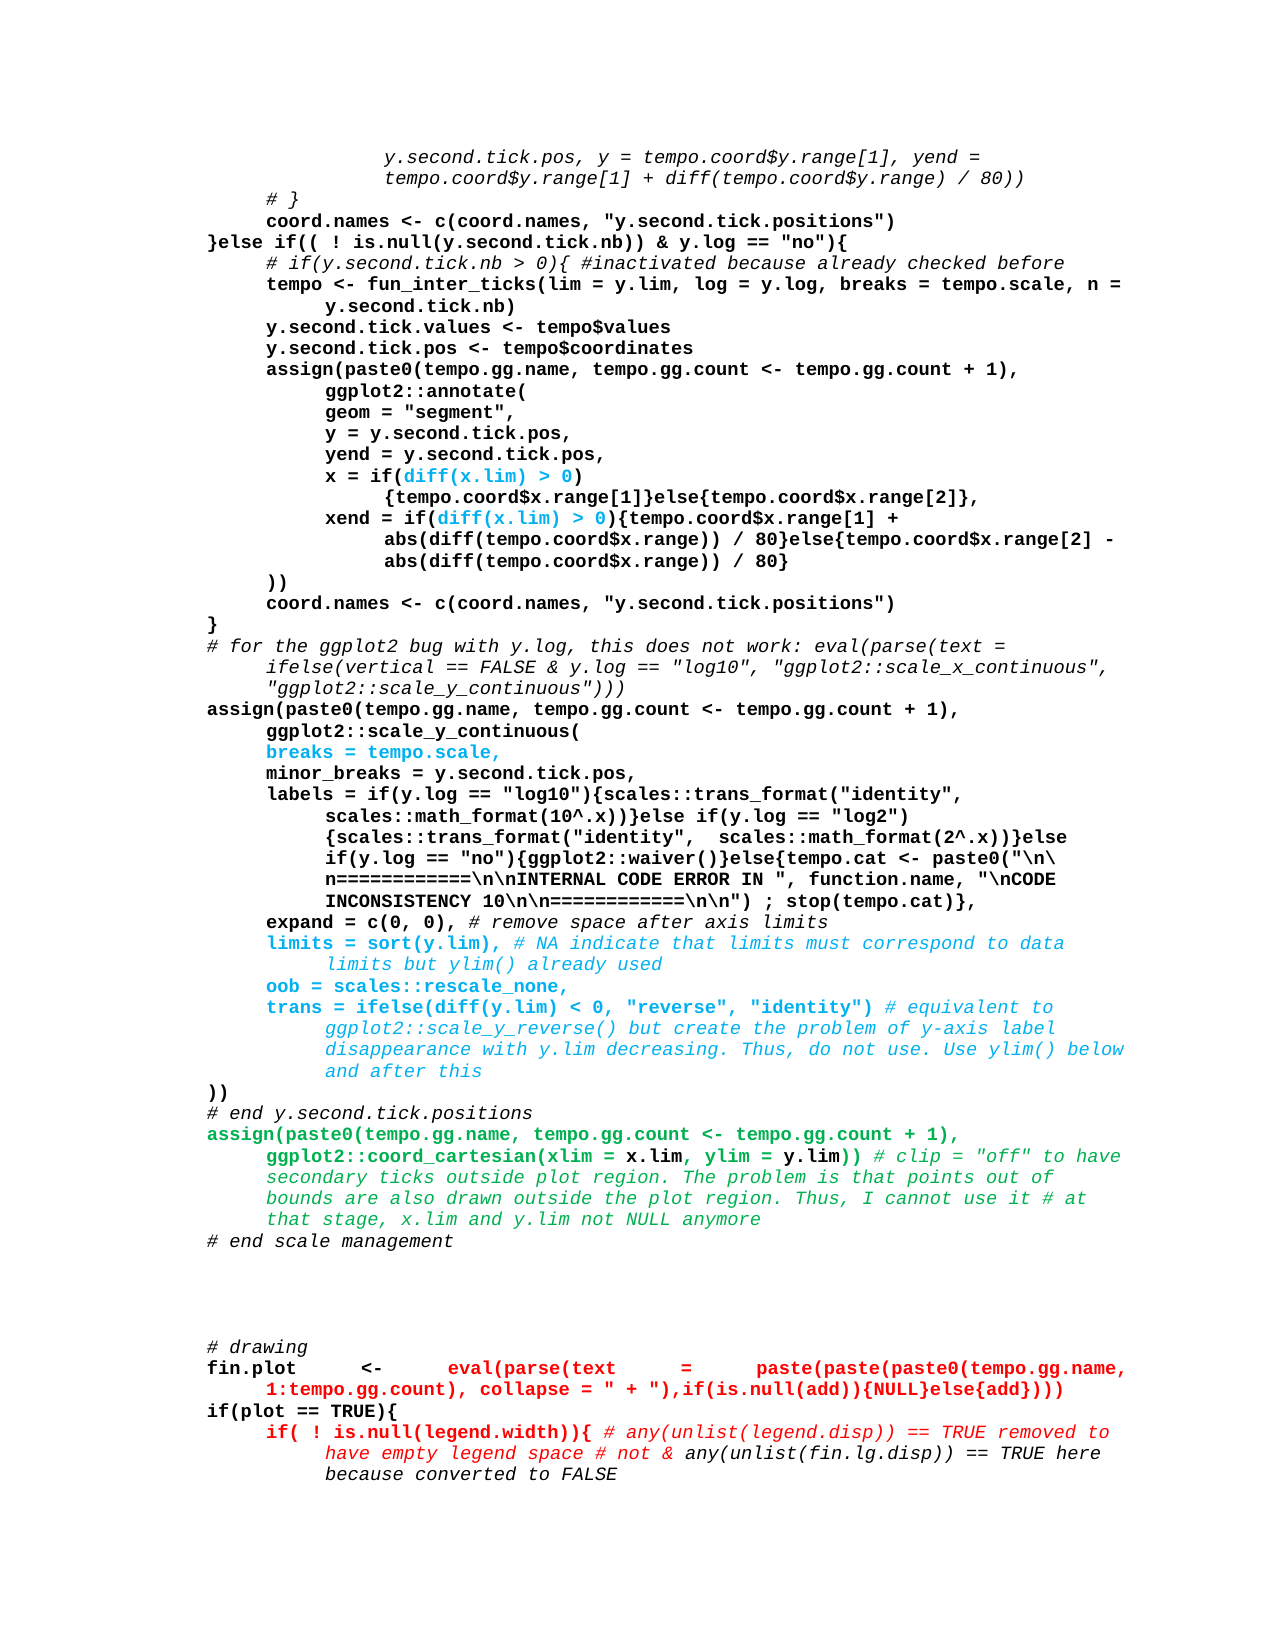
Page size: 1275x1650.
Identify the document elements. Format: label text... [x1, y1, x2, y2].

text # drawing [207, 1338, 1127, 1359]
text geom = "segment", [325, 403, 1127, 424]
text xend = if(diff(x.lim) > 0){tempo.coord$x.range[1] + abs(diff(tempo.coord$x.range)) / 80}else{tempo.coord$x.range[2] - abs(diff(tempo.coord$x.range)) / 80} [325, 509, 1127, 573]
text y.second.tick.values <- tempo$values [266, 318, 1127, 339]
text } [207, 615, 1127, 636]
text breaks = tempo.scale, [266, 743, 1127, 764]
text # end scale management [207, 1231, 1127, 1253]
text assign(paste0(tempo.gg.name, tempo.gg.count <- tempo.gg.count + 1), ggplot2::annotate( [266, 360, 1127, 403]
text yend = y.second.tick.pos, [325, 445, 1127, 466]
text assign(paste0(tempo.gg.name, tempo.gg.count <- tempo.gg.count + 1), ggplot2::scale_y_continuous( [207, 700, 1127, 743]
text # end y.second.tick.positions [207, 1104, 1127, 1125]
text minor_breaks = y.second.tick.pos, [266, 764, 1127, 785]
text expand = c(0, 0), # remove space after axis limits [266, 913, 1127, 934]
text coord.names <- c(coord.names, "y.second.tick.positions") [266, 211, 1127, 233]
text # if(y.second.tick.nb > 0){ #inactivated because already checked before [266, 254, 1127, 275]
text limits = sort(y.lim), # NA indicate that limits must correspond to data limits but ylim() already used [266, 934, 1127, 976]
text trans = ifelse(diff(y.lim) < 0, "reverse", "identity") # equivalent to ggplot2::scale_y_reverse() but create the problem of y-axis label disappearance with y.lim decreasing. Thus, do not use. Use ylim() below and after this [266, 998, 1127, 1083]
text x = if(diff(x.lim) > 0){tempo.coord$x.range[1]}else{tempo.coord$x.range[2]}, [325, 466, 1127, 509]
text fin.plot <- eval(parse(text = paste(paste(paste0(tempo.gg.name, 1:tempo.gg.count), collapse = " + "),if(is.null(add)){NULL}else{add}))) [207, 1359, 1127, 1401]
text tempo <- fun_inter_ticks(lim = y.lim, log = y.log, breaks = tempo.scale, n = y.second.tick.nb) [266, 275, 1127, 318]
text assign(paste0(tempo.gg.name, tempo.gg.count <- tempo.gg.count + 1), ggplot2::coord_cartesian(xlim = x.lim, ylim = y.lim)) # clip = "off" to have secondary ticks outside plot region. The problem is that points out of bounds are also drawn outside the plot region. Thus, I cannot use it # at that stage, x.lim and y.lim not NULL anymore [207, 1125, 1127, 1231]
text coord.names <- c(coord.names, "y.second.tick.positions") [266, 594, 1127, 615]
text )) [266, 573, 1127, 594]
text if( ! is.null(legend.width)){ # any(unlist(legend.disp)) == TRUE removed to have empty legend space # not & any(unlist(fin.lg.disp)) == TRUE here because converted to FALSE [266, 1423, 1127, 1486]
text # } [266, 190, 1127, 211]
text y.second.tick.pos <- tempo$coordinates [266, 339, 1127, 360]
text y = y.second.tick.pos, [325, 424, 1127, 445]
text # for the ggplot2 bug with y.log, this does not work: eval(parse(text = ifelse(vertical == FALSE & y.log == "log10", "ggplot2::scale_x_continuous", "ggplot2::scale_y_continuous"))) [207, 636, 1127, 700]
text )) [207, 1083, 1127, 1104]
text labels = if(y.log == "log10"){scales::trans_format("identity", scales::math_format(10^.x))}else if(y.log == "log2"){scales::trans_format("identity", scales::math_format(2^.x))}else if(y.log == "no"){ggplot2::waiver()}else{tempo.cat <- paste0("\n\n============\n\nINTERNAL CODE ERROR IN ", function.name, "\nCODE INCONSISTENCY 10\n\n============\n\n") ; stop(tempo.cat)}, [266, 785, 1127, 913]
text if(plot == TRUE){ [207, 1401, 1127, 1423]
text oob = scales::rescale_none, [266, 976, 1127, 998]
text }else if(( ! is.null(y.second.tick.nb)) & y.log == "no"){ [207, 233, 1127, 254]
